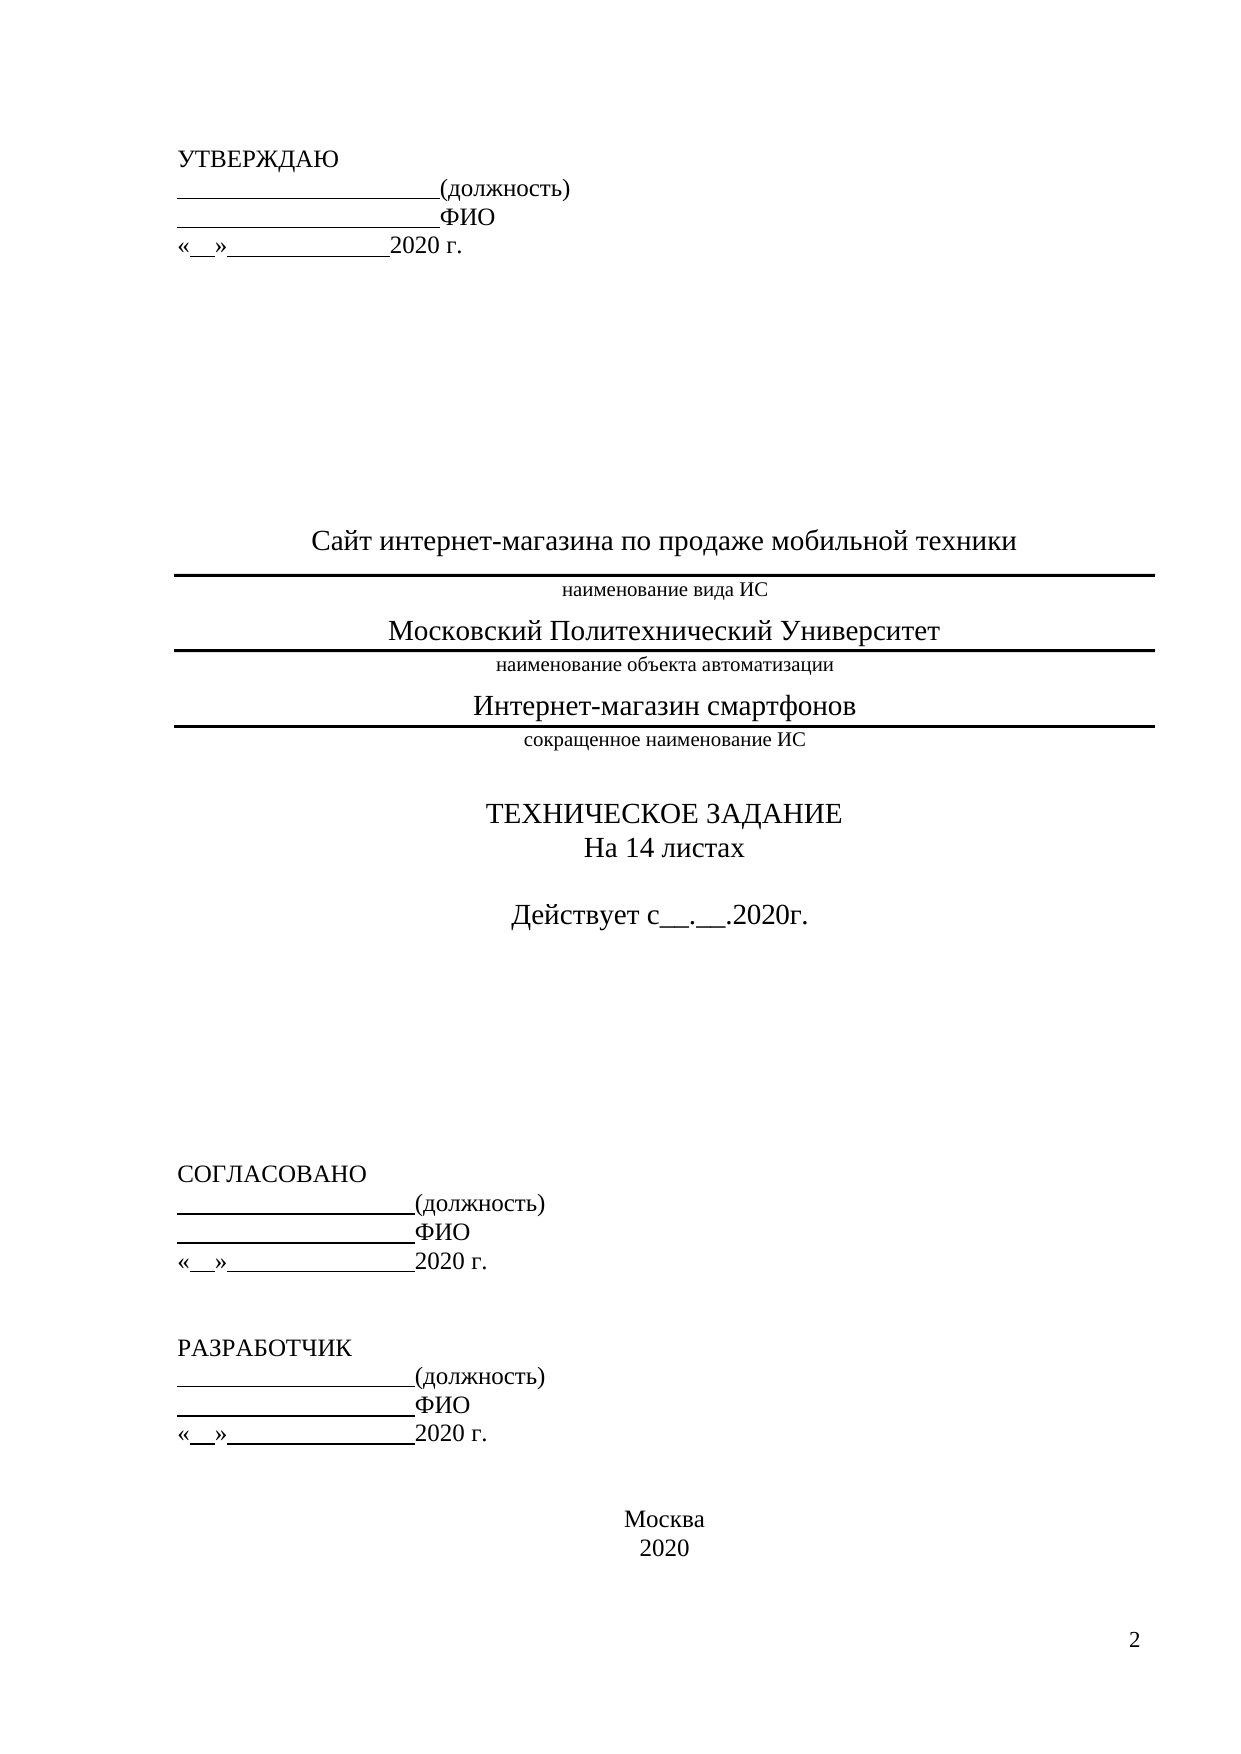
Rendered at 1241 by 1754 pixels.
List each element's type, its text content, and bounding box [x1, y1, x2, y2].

text сокращенное наименование ИС [281, 728, 1049, 751]
text « » 2020 г. [177, 1246, 1223, 1275]
text РАЗРАБОТЧИК [177, 1333, 1223, 1361]
text ТЕХНИЧЕСКОЕ ЗАДАНИЕ [281, 796, 1047, 830]
text « » 2020 г. [177, 231, 1223, 259]
text УТВЕРЖДАЮ [177, 145, 1223, 173]
text Москва 2020 [624, 1505, 705, 1562]
text (должность) [177, 1361, 550, 1390]
text наименование объекта автоматизации [281, 646, 1049, 676]
text (должность) [177, 1189, 1223, 1217]
text Московский Политехнический Университет [281, 613, 1047, 646]
text наименование вида ИС [281, 569, 1049, 601]
text « » 2020 г. [177, 1419, 1223, 1447]
text ФИО [177, 202, 1223, 231]
text Интернет-магазин смартфонов [281, 688, 1048, 722]
text ФИО [177, 1390, 550, 1419]
text На 14 листах Действует с__.__.2020г. [511, 830, 817, 930]
text (должность) [177, 173, 1223, 202]
text ФИО [177, 1218, 1223, 1246]
text СОГЛАСОВАНО [177, 1160, 1223, 1189]
text Сайт интернет-магазина по продаже мобильной техники [281, 523, 1047, 557]
